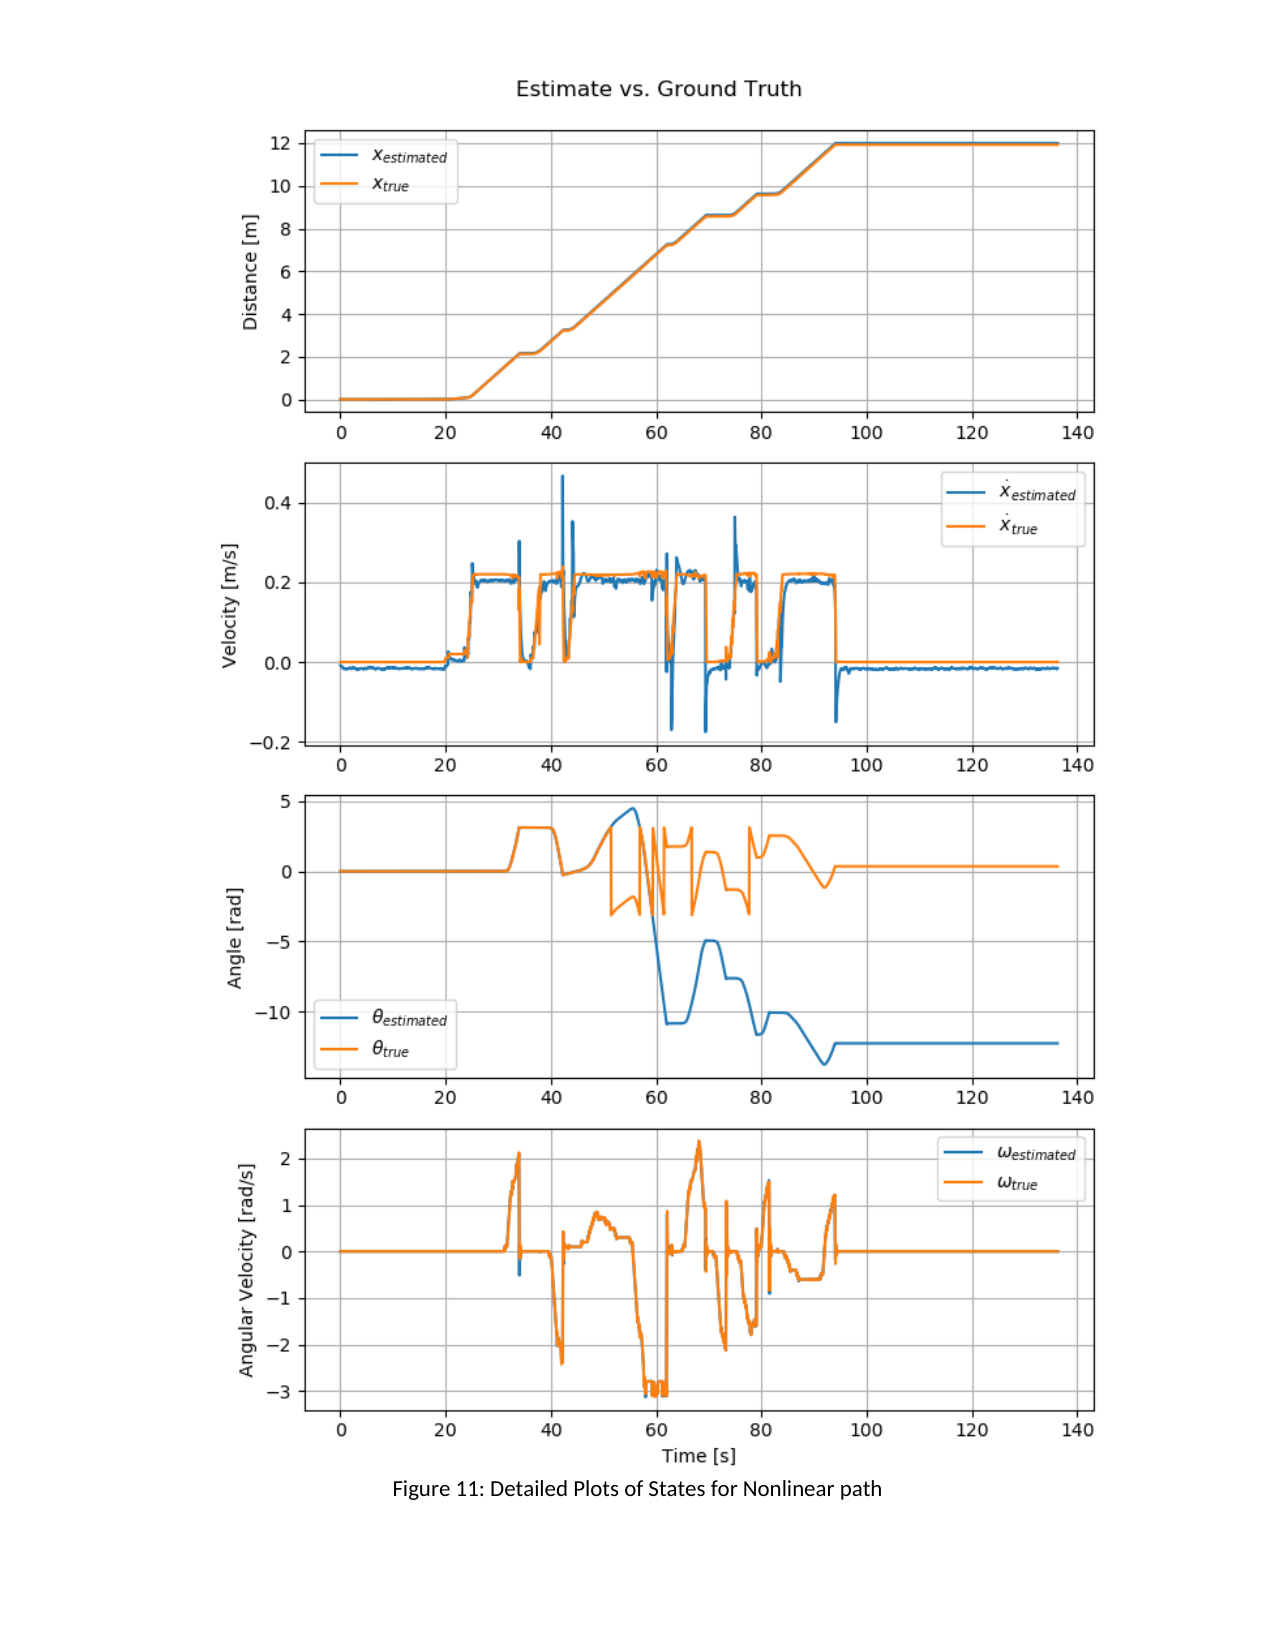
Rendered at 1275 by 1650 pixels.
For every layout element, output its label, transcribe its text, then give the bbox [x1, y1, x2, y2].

text Figure 11: Detailed Plots of States for Nonlinear path [75, 1474, 1200, 1502]
picture [203, 75, 1116, 1472]
